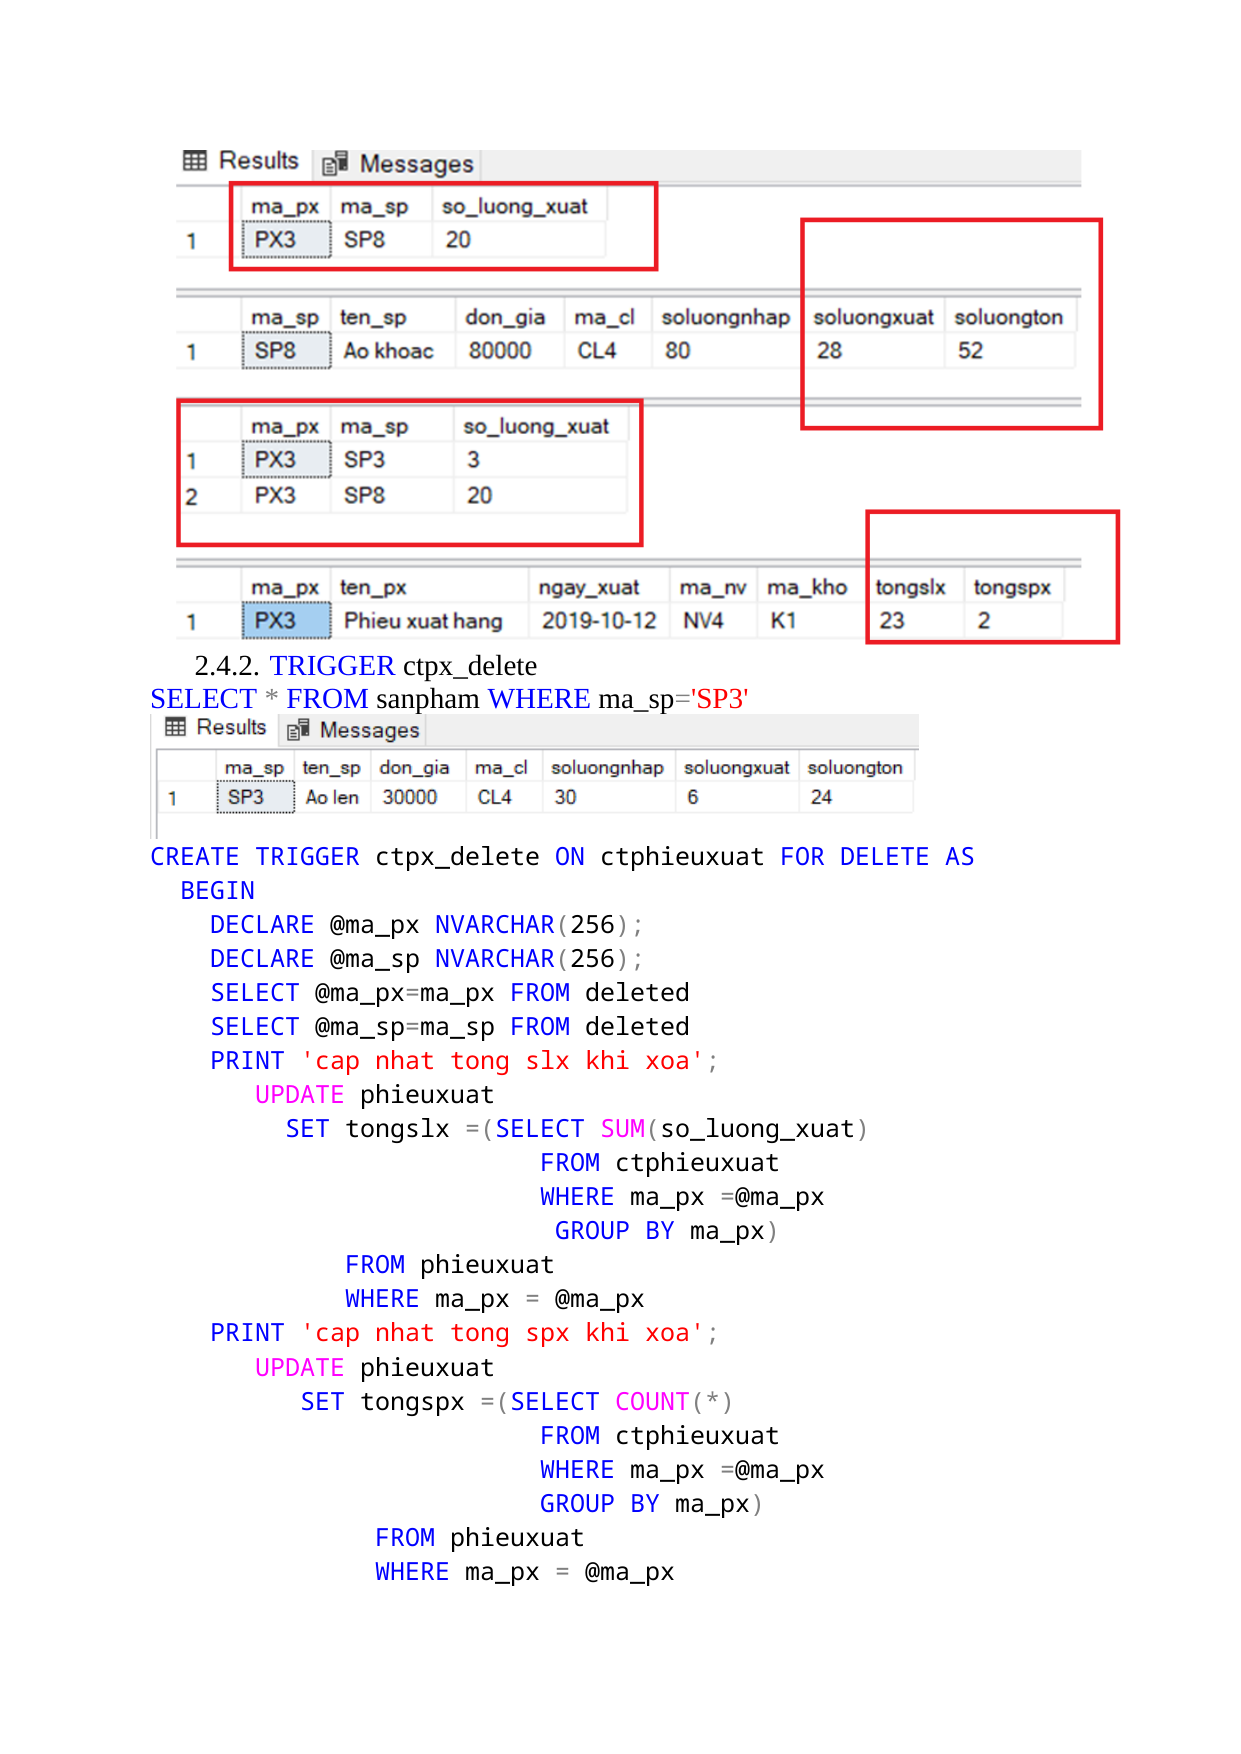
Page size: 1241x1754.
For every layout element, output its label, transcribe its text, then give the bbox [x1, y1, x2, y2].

text DECLARE @ma_sp NVARCHAR(256); [150, 940, 1090, 974]
text WHERE ma_px =@ma_px [150, 1179, 1090, 1213]
text FROM ctphieuxuat [150, 1145, 1090, 1179]
text WHERE ma_px = @ma_px [150, 1553, 1090, 1588]
text GROUP BY ma_px) [150, 1213, 1090, 1247]
text WHERE ma_px =@ma_px [150, 1451, 1090, 1485]
text PRINT 'cap nhat tong spx khi xoa'; [150, 1315, 1090, 1349]
text SET tongslx =(SELECT SUM(so_luong_xuat) [150, 1111, 1090, 1145]
text CREATE TRIGGER ctpx_delete ON ctphieuxuat FOR DELETE AS [150, 838, 1090, 872]
text UPDATE phieuxuat [150, 1077, 1090, 1111]
text UPDATE phieuxuat [150, 1349, 1090, 1383]
text SELECT @ma_px=ma_px FROM deleted [150, 974, 1090, 1008]
text SET tongspx =(SELECT COUNT(*) [150, 1383, 1090, 1417]
text SELECT @ma_sp=ma_sp FROM deleted [150, 1008, 1090, 1043]
text FROM ctphieuxuat [150, 1417, 1090, 1451]
text DECLARE @ma_px NVARCHAR(256); [150, 906, 1090, 940]
text BEGIN [150, 872, 1090, 906]
text GROUP BY ma_px) [150, 1485, 1090, 1519]
list TRIGGER ctpx_delete [194, 648, 1090, 681]
picture [150, 150, 1125, 648]
text FROM phieuxuat [150, 1519, 1090, 1553]
text FROM phieuxuat [150, 1247, 1090, 1281]
text SELECT * FROM sanpham WHERE ma_sp='SP3' [150, 681, 1090, 715]
text PRINT 'cap nhat tong slx khi xoa'; [150, 1043, 1090, 1077]
picture [150, 714, 919, 839]
text WHERE ma_px = @ma_px [150, 1281, 1090, 1315]
